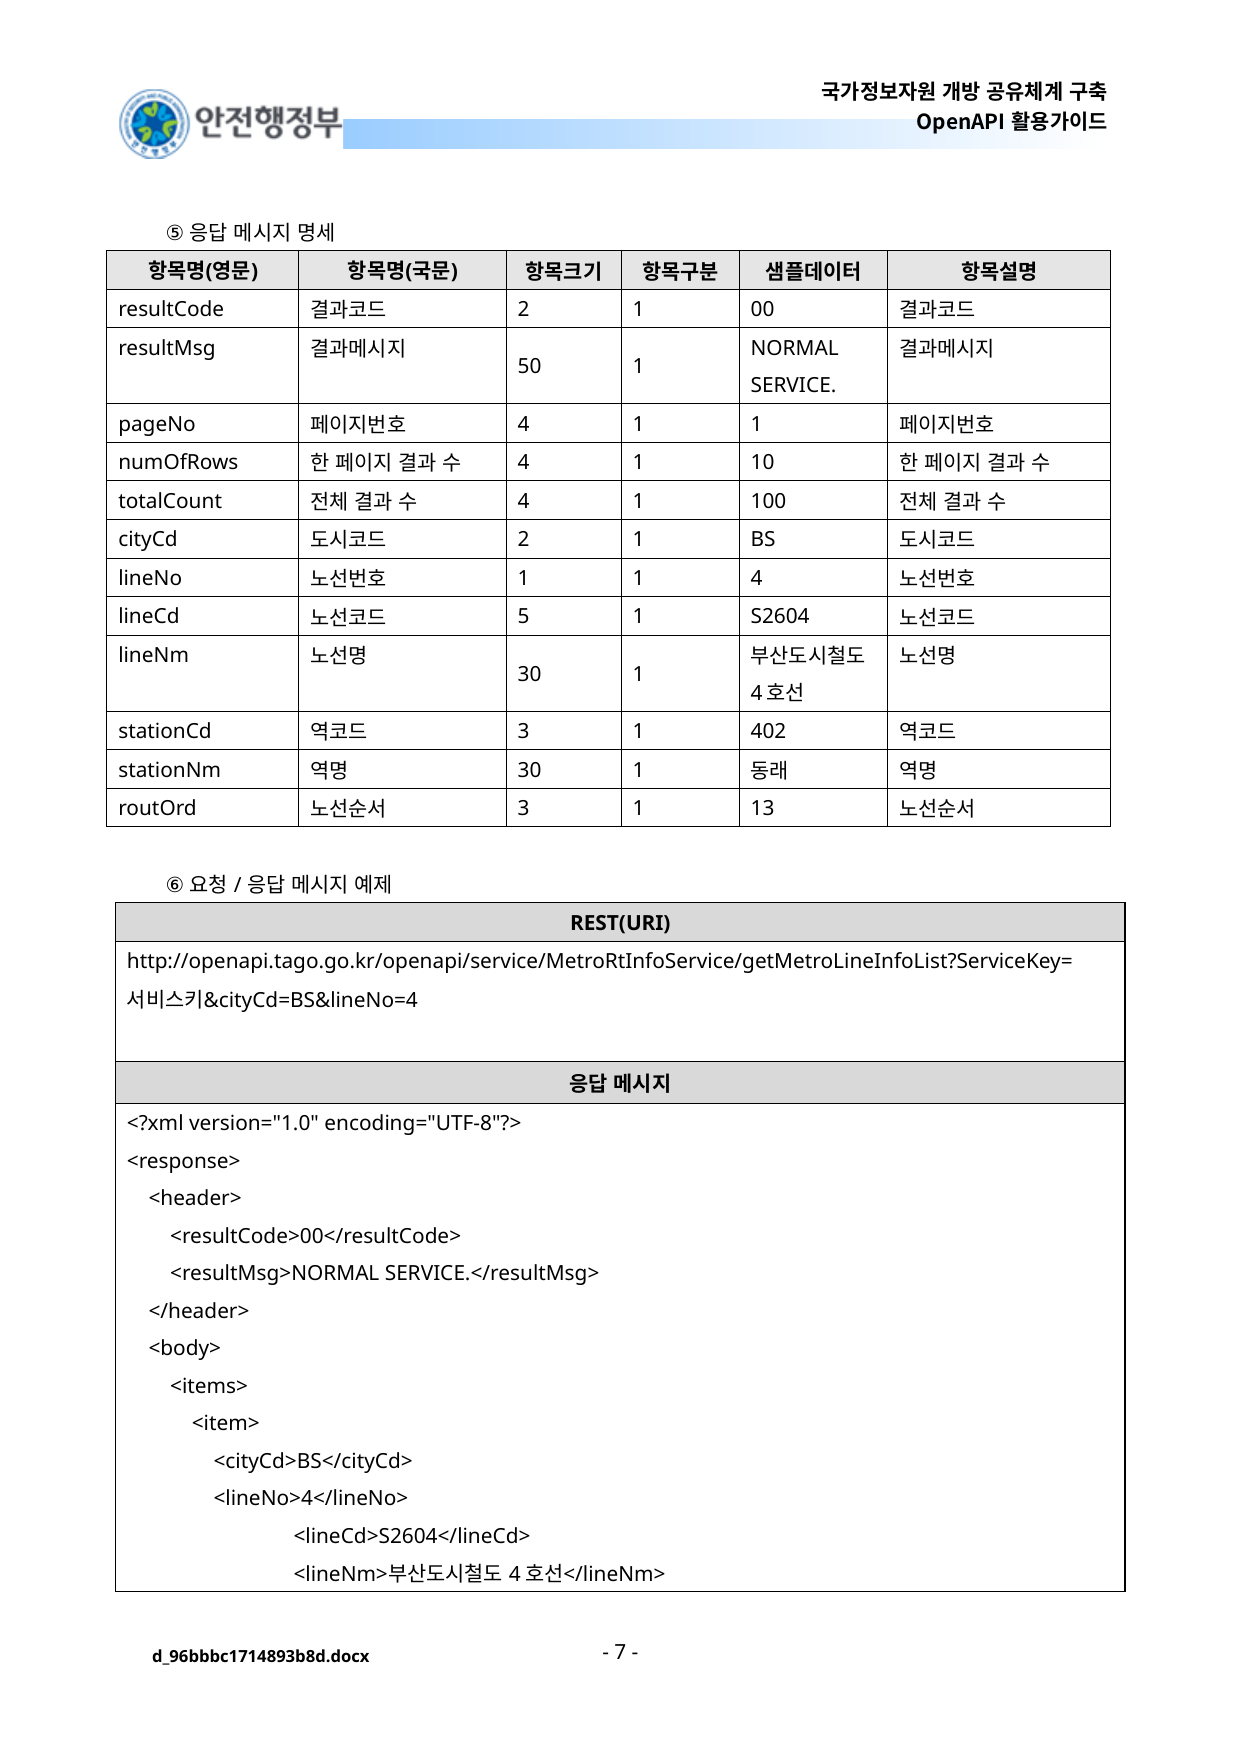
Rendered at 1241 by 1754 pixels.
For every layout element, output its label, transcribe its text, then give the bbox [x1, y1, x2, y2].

table_cell 1 [622, 443, 739, 480]
table_cell 1 [622, 404, 739, 442]
table_cell 30 [507, 750, 621, 788]
table_cell S2604 [740, 597, 887, 634]
table_cell 페이지번호 [888, 404, 1110, 442]
picture [118, 88, 344, 159]
table_header 항목명(국문) [299, 251, 506, 289]
table_header 샘플데이터 [740, 251, 887, 289]
subtitle 요청 / 응답 메시지 예제 [165, 865, 1122, 902]
table_cell 노선명 [888, 636, 1110, 711]
table_cell routOrd [107, 789, 298, 826]
table_cell lineCd [107, 597, 298, 634]
table_cell 노선번호 [888, 559, 1110, 596]
table_cell 4 [507, 481, 621, 519]
table_cell 역명 [299, 750, 506, 788]
table_cell 역코드 [299, 712, 506, 749]
table_cell 50 [507, 328, 621, 403]
table_cell 전체 결과 수 [888, 481, 1110, 519]
table_cell 응답 메시지 [116, 1062, 1124, 1103]
table_cell 노선코드 [888, 597, 1110, 634]
table_cell stationCd [107, 712, 298, 749]
table_cell 2 [507, 520, 621, 557]
table_cell 동래 [740, 750, 887, 788]
table_cell 402 [740, 712, 887, 749]
table_cell 결과코드 [888, 290, 1110, 327]
table_cell 3 [507, 789, 621, 826]
table_cell NORMAL SERVICE. [740, 328, 887, 403]
table_cell BS [740, 520, 887, 557]
table_cell 4 [740, 559, 887, 596]
table_cell 전체 결과 수 [299, 481, 506, 519]
table_cell 도시코드 [299, 520, 506, 557]
table_cell 30 [507, 636, 621, 711]
table_cell 한 페이지 결과 수 [888, 443, 1110, 480]
table_cell 13 [740, 789, 887, 826]
table_cell 1 [622, 520, 739, 557]
table_header 항목구분 [622, 251, 739, 289]
table_cell 10 [740, 443, 887, 480]
table_cell 1 [740, 404, 887, 442]
table_cell pageNo [107, 404, 298, 442]
table_cell lineNm [107, 636, 298, 711]
table_cell 3 [507, 712, 621, 749]
table_cell 역코드 [888, 712, 1110, 749]
table_cell 1 [622, 559, 739, 596]
table_cell lineNo [107, 559, 298, 596]
table_cell 1 [622, 597, 739, 634]
table_cell 부산도시철도 4호선 [740, 636, 887, 711]
table_cell 결과메시지 [299, 328, 506, 403]
table_cell 1 [622, 712, 739, 749]
table_cell 페이지번호 [299, 404, 506, 442]
table_cell 4 [507, 443, 621, 480]
table_cell 1 [622, 481, 739, 519]
table_cell stationNm [107, 750, 298, 788]
table_cell 00 [740, 290, 887, 327]
table_cell 역명 [888, 750, 1110, 788]
table_cell 노선순서 [888, 789, 1110, 826]
table_cell 1 [622, 290, 739, 327]
table_cell 2 [507, 290, 621, 327]
table_cell 노선순서 [299, 789, 506, 826]
table_cell 결과코드 [299, 290, 506, 327]
table_header 항목명(영문) [107, 251, 298, 289]
table_cell cityCd [107, 520, 298, 557]
table_cell numOfRows [107, 443, 298, 480]
table_cell 5 [507, 597, 621, 634]
table_header 항목크기 [507, 251, 621, 289]
table_cell http://openapi.tago.go.kr/openapi/service/MetroRtInfoService/getMetroLineInfoList?ServiceKey=서비스키&cityCd=BS&lineNo=4 [116, 942, 1124, 1061]
table_cell 1 [622, 789, 739, 826]
table_cell 노선코드 [299, 597, 506, 634]
table_cell 결과메시지 [888, 328, 1110, 403]
table_cell 1 [622, 636, 739, 711]
table_cell 한 페이지 결과 수 [299, 443, 506, 480]
table_cell 노선번호 [299, 559, 506, 596]
table_cell 1 [622, 328, 739, 403]
table_header 항목설명 [888, 251, 1110, 289]
table_cell resultCode [107, 290, 298, 327]
table_cell resultMsg [107, 328, 298, 403]
table_cell 도시코드 [888, 520, 1110, 557]
table_header REST(URI) [116, 903, 1124, 941]
subtitle 응답 메시지 명세 [165, 213, 1122, 250]
table_cell 1 [622, 750, 739, 788]
table_cell 노선명 [299, 636, 506, 711]
table_cell 1 [507, 559, 621, 596]
table_cell 4 [507, 404, 621, 442]
table_cell 100 [740, 481, 887, 519]
table_cell totalCount [107, 481, 298, 519]
